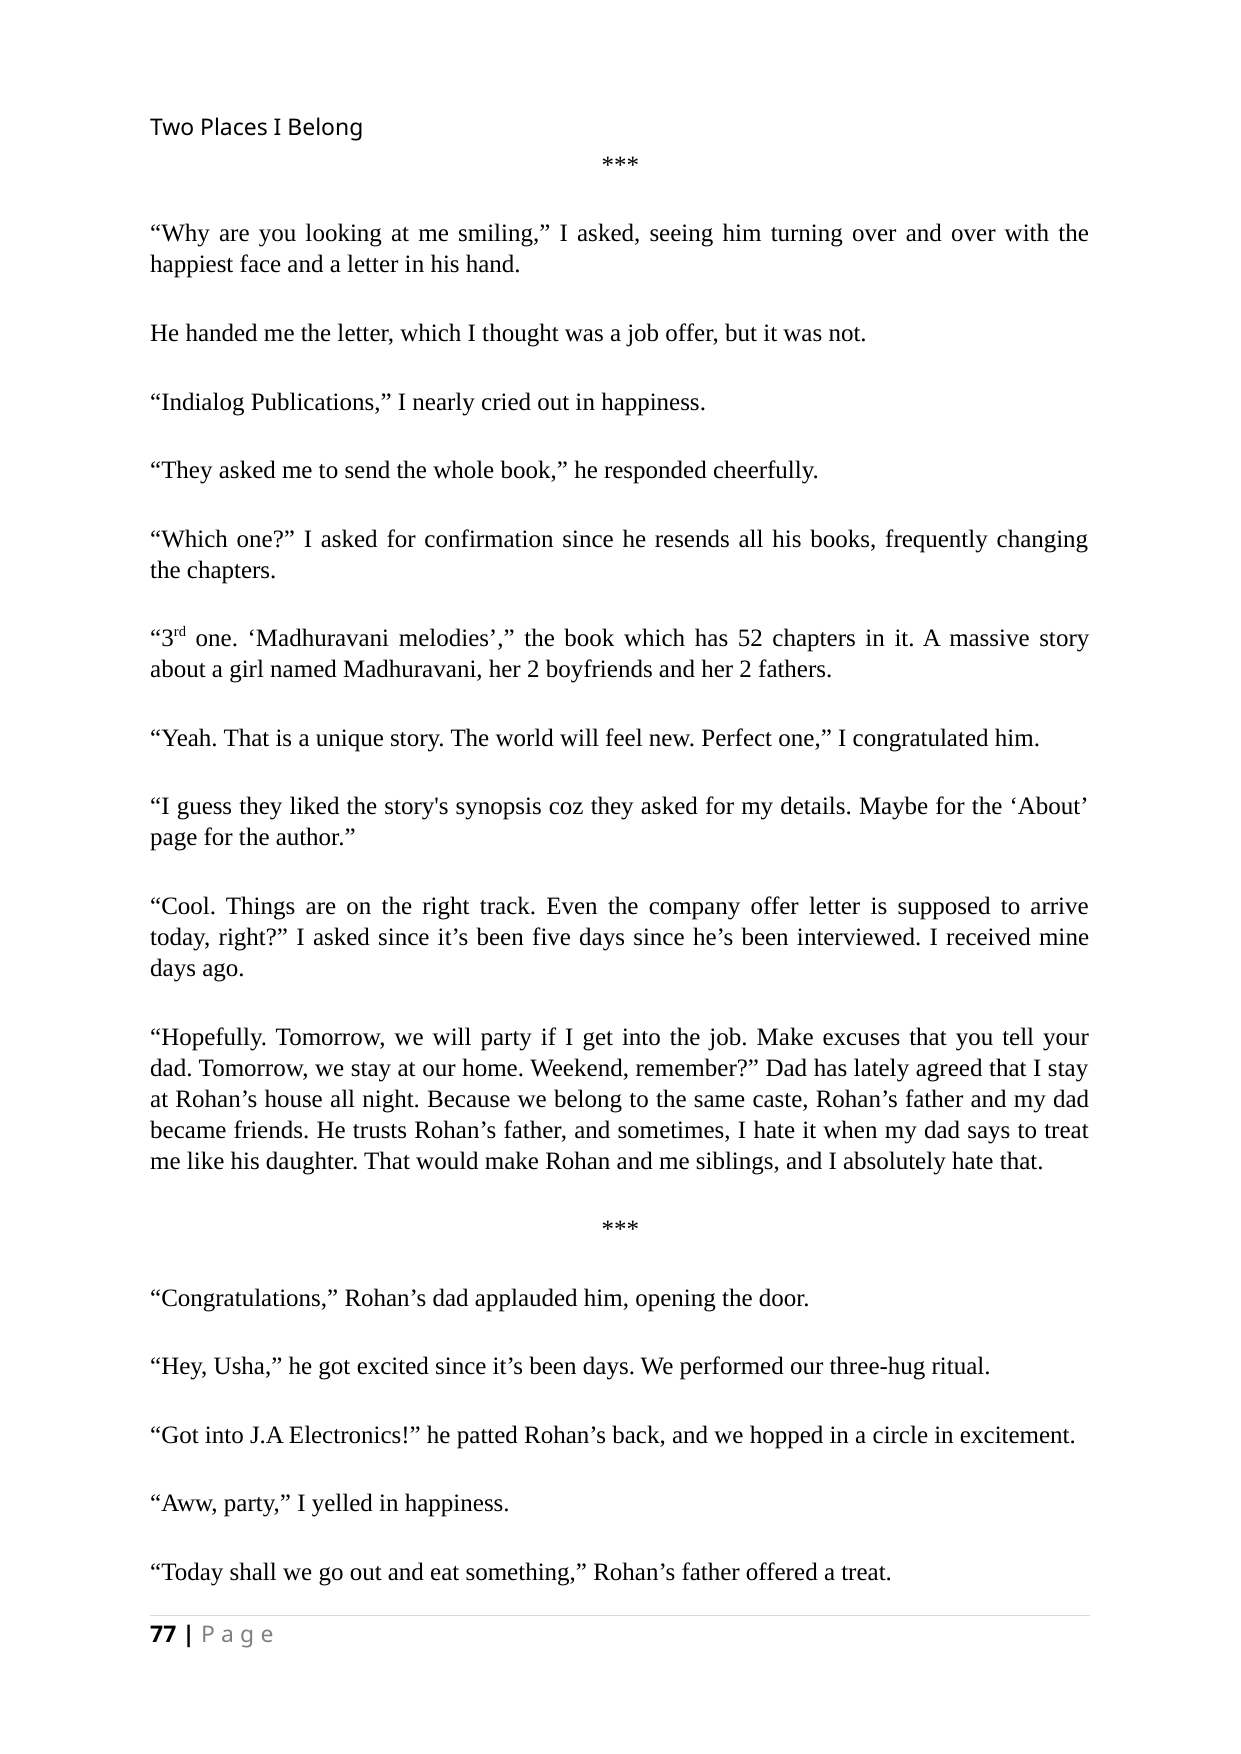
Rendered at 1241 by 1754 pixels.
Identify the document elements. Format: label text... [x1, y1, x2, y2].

text “Indialog Publications,” I nearly cried out in happiness. [150, 387, 1090, 415]
text He handed me the letter, which I thought was a job offer, but it was not. [150, 318, 1090, 347]
text “Why are you looking at me smiling,” I asked, seeing him turning over and over with the happiest face and a letter in his hand. [150, 218, 1090, 278]
text “Yeah. That is a unique story. The world will feel new. Perfect one,” I congratulated him. [150, 723, 1090, 752]
text “Congratulations,” Rohan’s dad applauded him, opening the door. [150, 1283, 1090, 1312]
text “Which one?” I asked for confirmation since he resends all his books, frequently changing the chapters. [150, 524, 1090, 583]
text *** [150, 1214, 1090, 1243]
text “Hopefully. Tomorrow, we will party if I get into the job. Make excuses that you tell your dad. Tomorrow, we stay at our home. Weekend, remember?” Dad has lately agreed that I stay at Rohan’s house all night. Because we belong to the same caste, Rohan’s father and my dad became friends. He trusts Rohan’s father, and sometimes, I hate it when my dad says to treat me like his daughter. That would make Rohan and me siblings, and I absolutely hate that. [150, 1022, 1090, 1174]
text “Today shall we go out and eat something,” Rohan’s father offered a treat. [150, 1557, 1090, 1586]
text “3rd one. ‘Madhuravani melodies’,” the book which has 52 chapters in it. A massive story about a girl named Madhuravani, her 2 boyfriends and her 2 fathers. [150, 623, 1090, 683]
text “Got into J.A Electronics!” he patted Rohan’s back, and we hopped in a circle in excitement. [150, 1420, 1090, 1449]
text “Cool. Things are on the right track. Even the company offer letter is supposed to arrive today, right?” I asked since it’s been five days since he’s been interviewed. I received mine days ago. [150, 891, 1090, 982]
text “I guess they liked the story's synopsis coz they asked for my details. Maybe for the ‘About’ page for the author.” [150, 791, 1090, 851]
text “Aww, party,” I yelled in happiness. [150, 1488, 1090, 1517]
text “Hey, Usha,” he got excited since it’s been days. We performed our three-hug ritual. [150, 1351, 1090, 1380]
text “They asked me to send the whole book,” he responded cheerfully. [150, 455, 1090, 484]
text *** [150, 150, 1090, 179]
